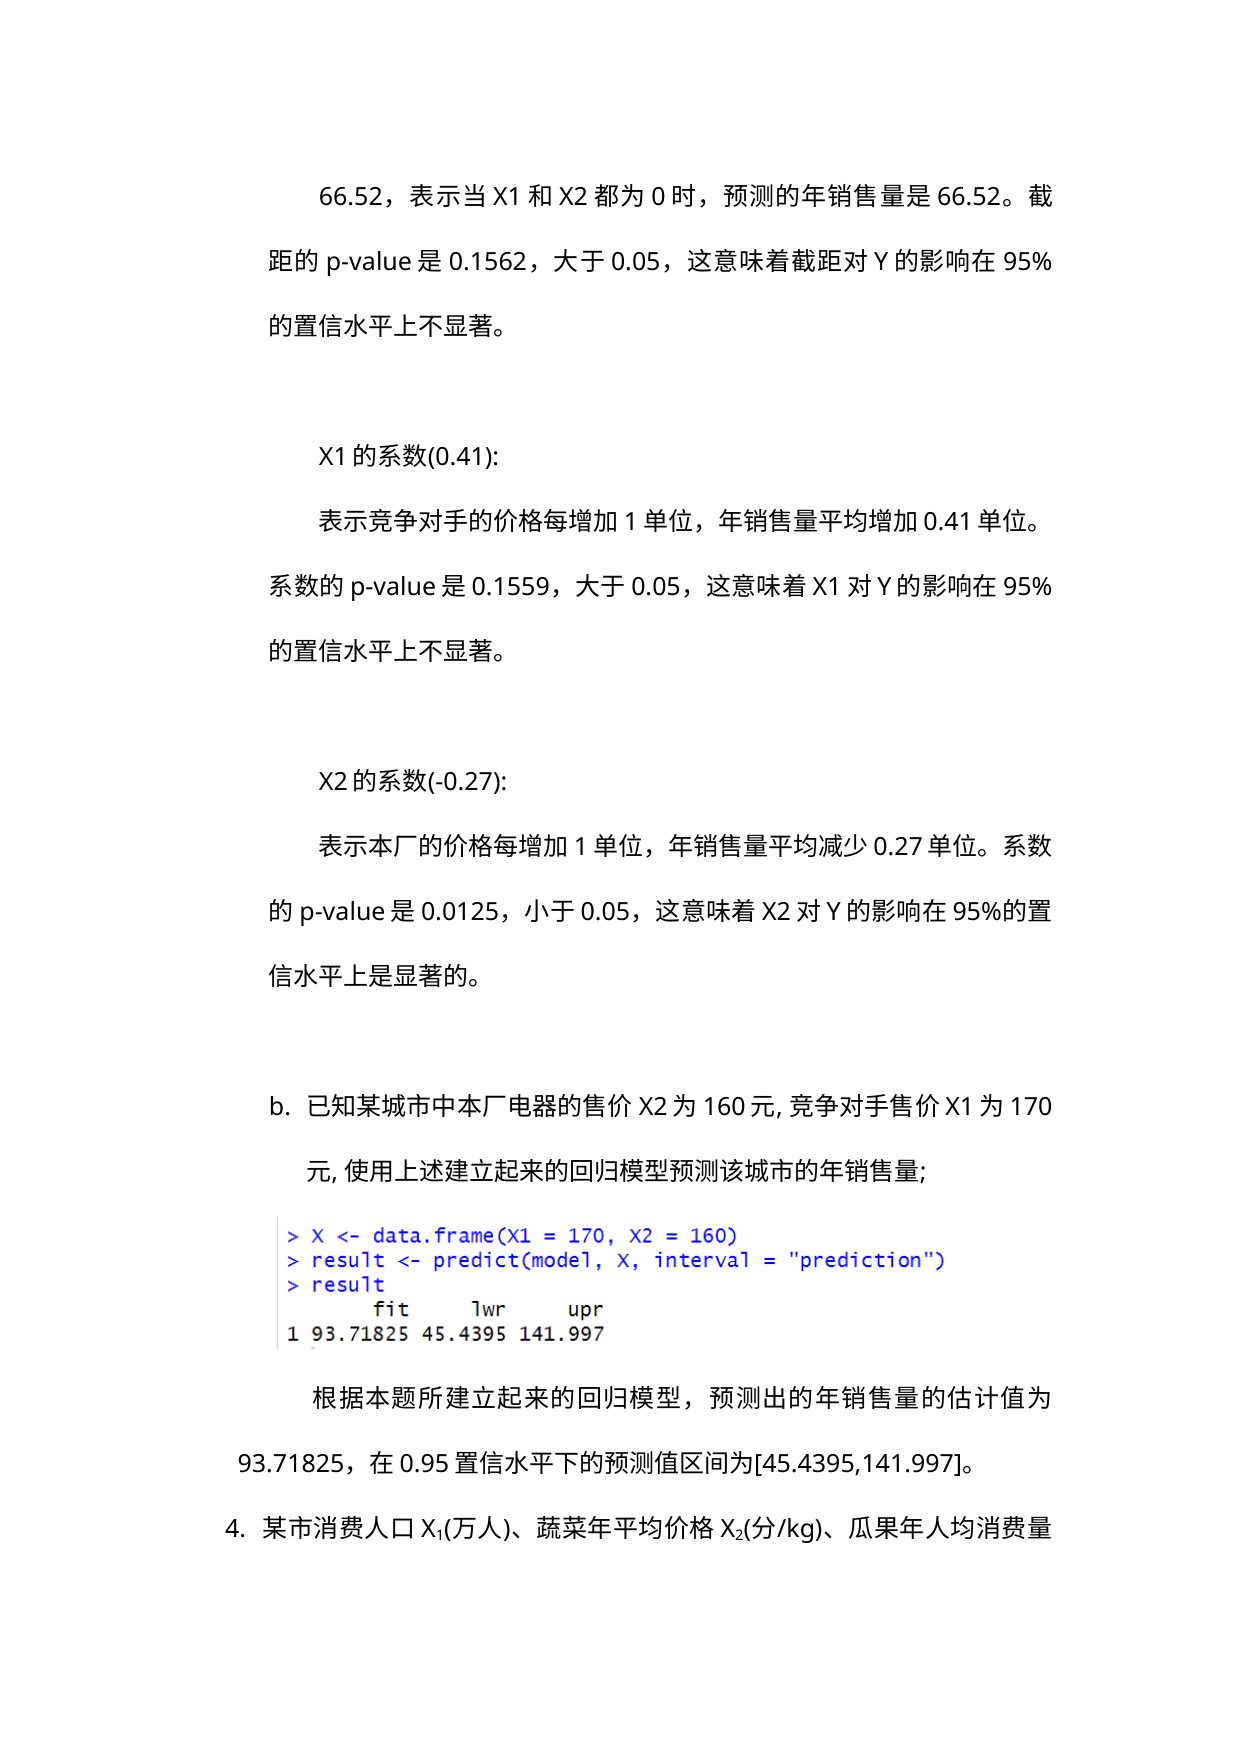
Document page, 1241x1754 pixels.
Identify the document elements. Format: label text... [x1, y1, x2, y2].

list X2的系数(-0.27): [269, 747, 1053, 812]
list 表示竞争对手的价格每增加1单位，年销售量平均增加0.41单位。系数的p-value是0.1559，大于0.05，这意味着X1对Y的影响在95%的置信水平上不显著。 [269, 487, 1053, 682]
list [225, 1494, 1053, 1559]
list 表示本厂的价格每增加1单位，年销售量平均减少0.27单位。系数的p-value是0.0125，小于0.05，这意味着X2对Y的影响在95%的置信水平上是显著的。 [269, 812, 1053, 1007]
list 66.52，表示当X1和X2都为0时，预测的年销售量是66.52。截距的p-value是0.1562，大于0.05，这意味着截距对Y的影响在95%的置信水平上不显著。 [269, 162, 1053, 357]
picture [275, 1217, 955, 1349]
text 根据本题所建立起来的回归模型，预测出的年销售量的估计值为93.71825，在0.95置信水平下的预测值区间为[45.4395,141.997]。 [237, 1364, 1053, 1494]
list 已知某城市中本厂电器的售价X2为160元, 竞争对手售价X1为170元, 使用上述建立起来的回归模型预测该城市的年销售量; [269, 1072, 1053, 1202]
list X1的系数(0.41): [269, 422, 1053, 487]
